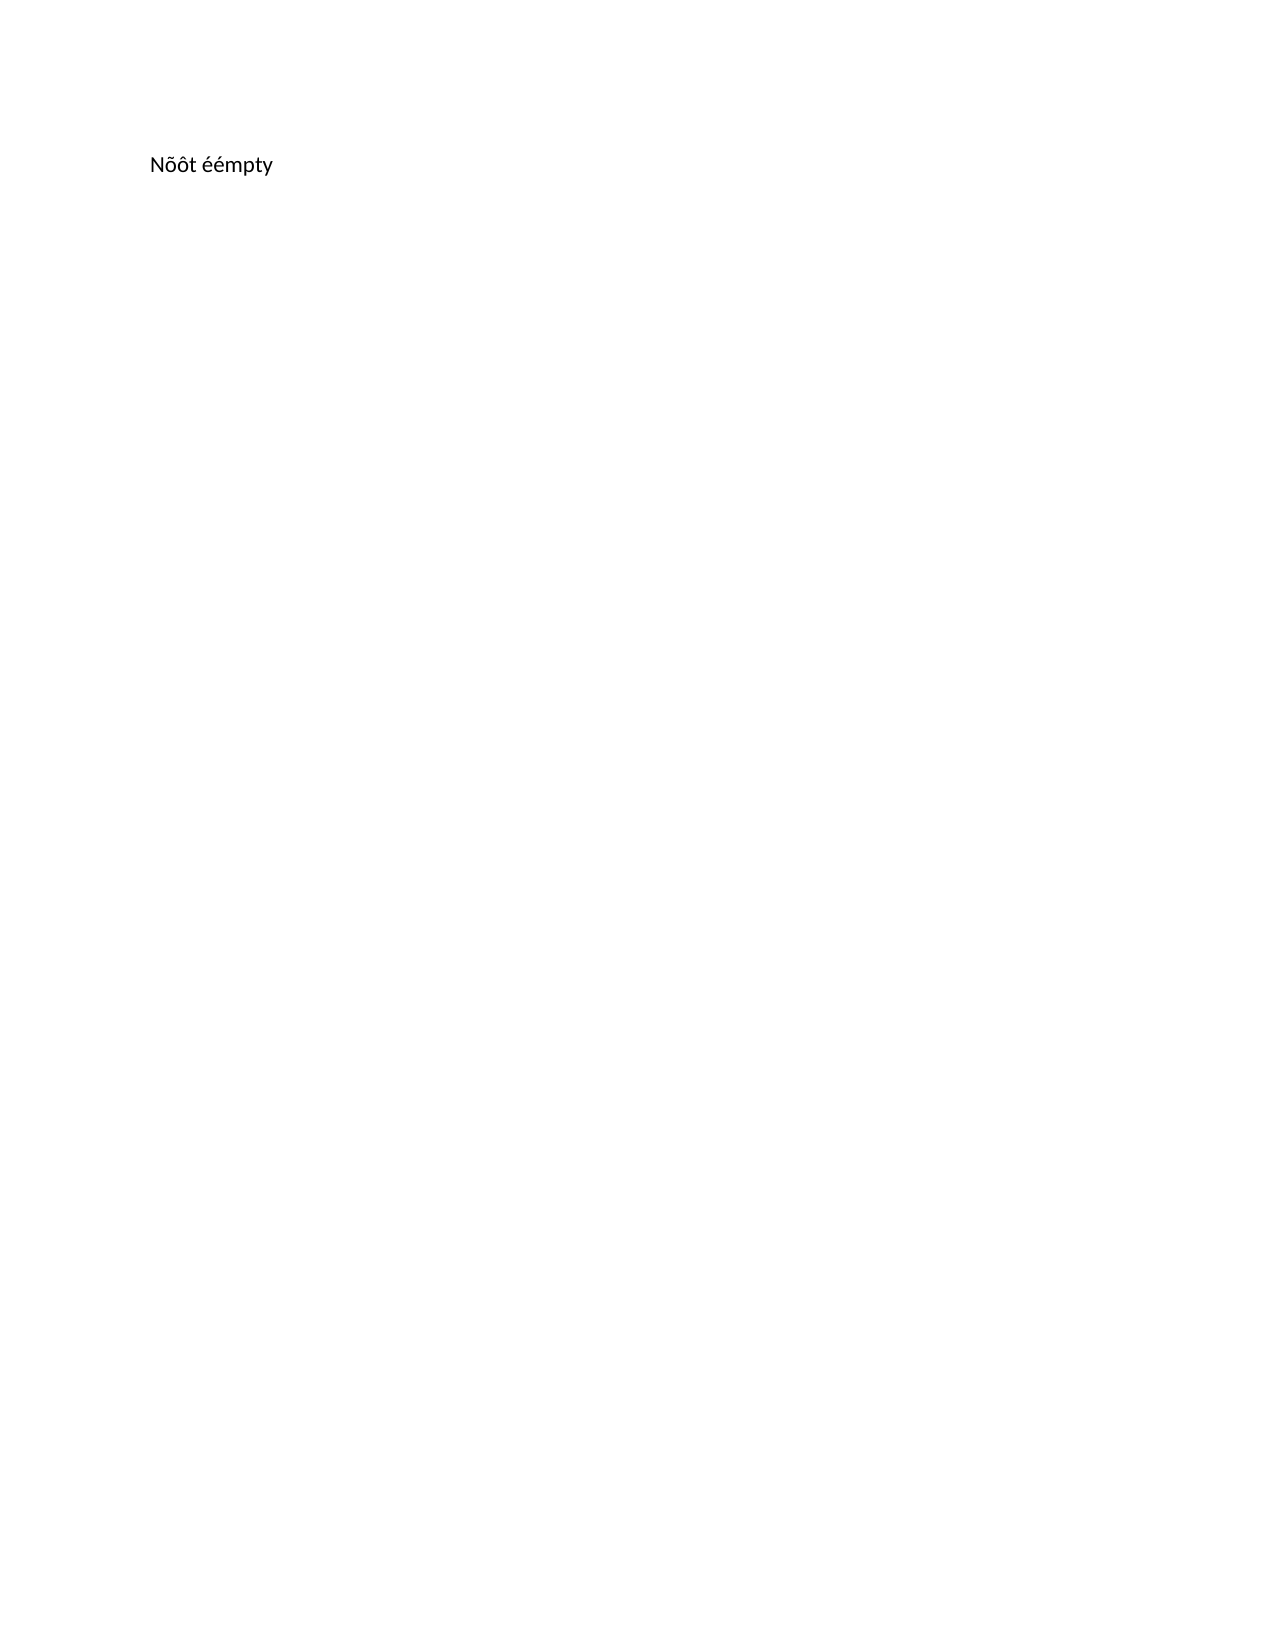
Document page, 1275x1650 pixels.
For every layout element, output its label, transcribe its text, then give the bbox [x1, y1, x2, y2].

text Nõôt éémpty [150, 150, 1125, 178]
